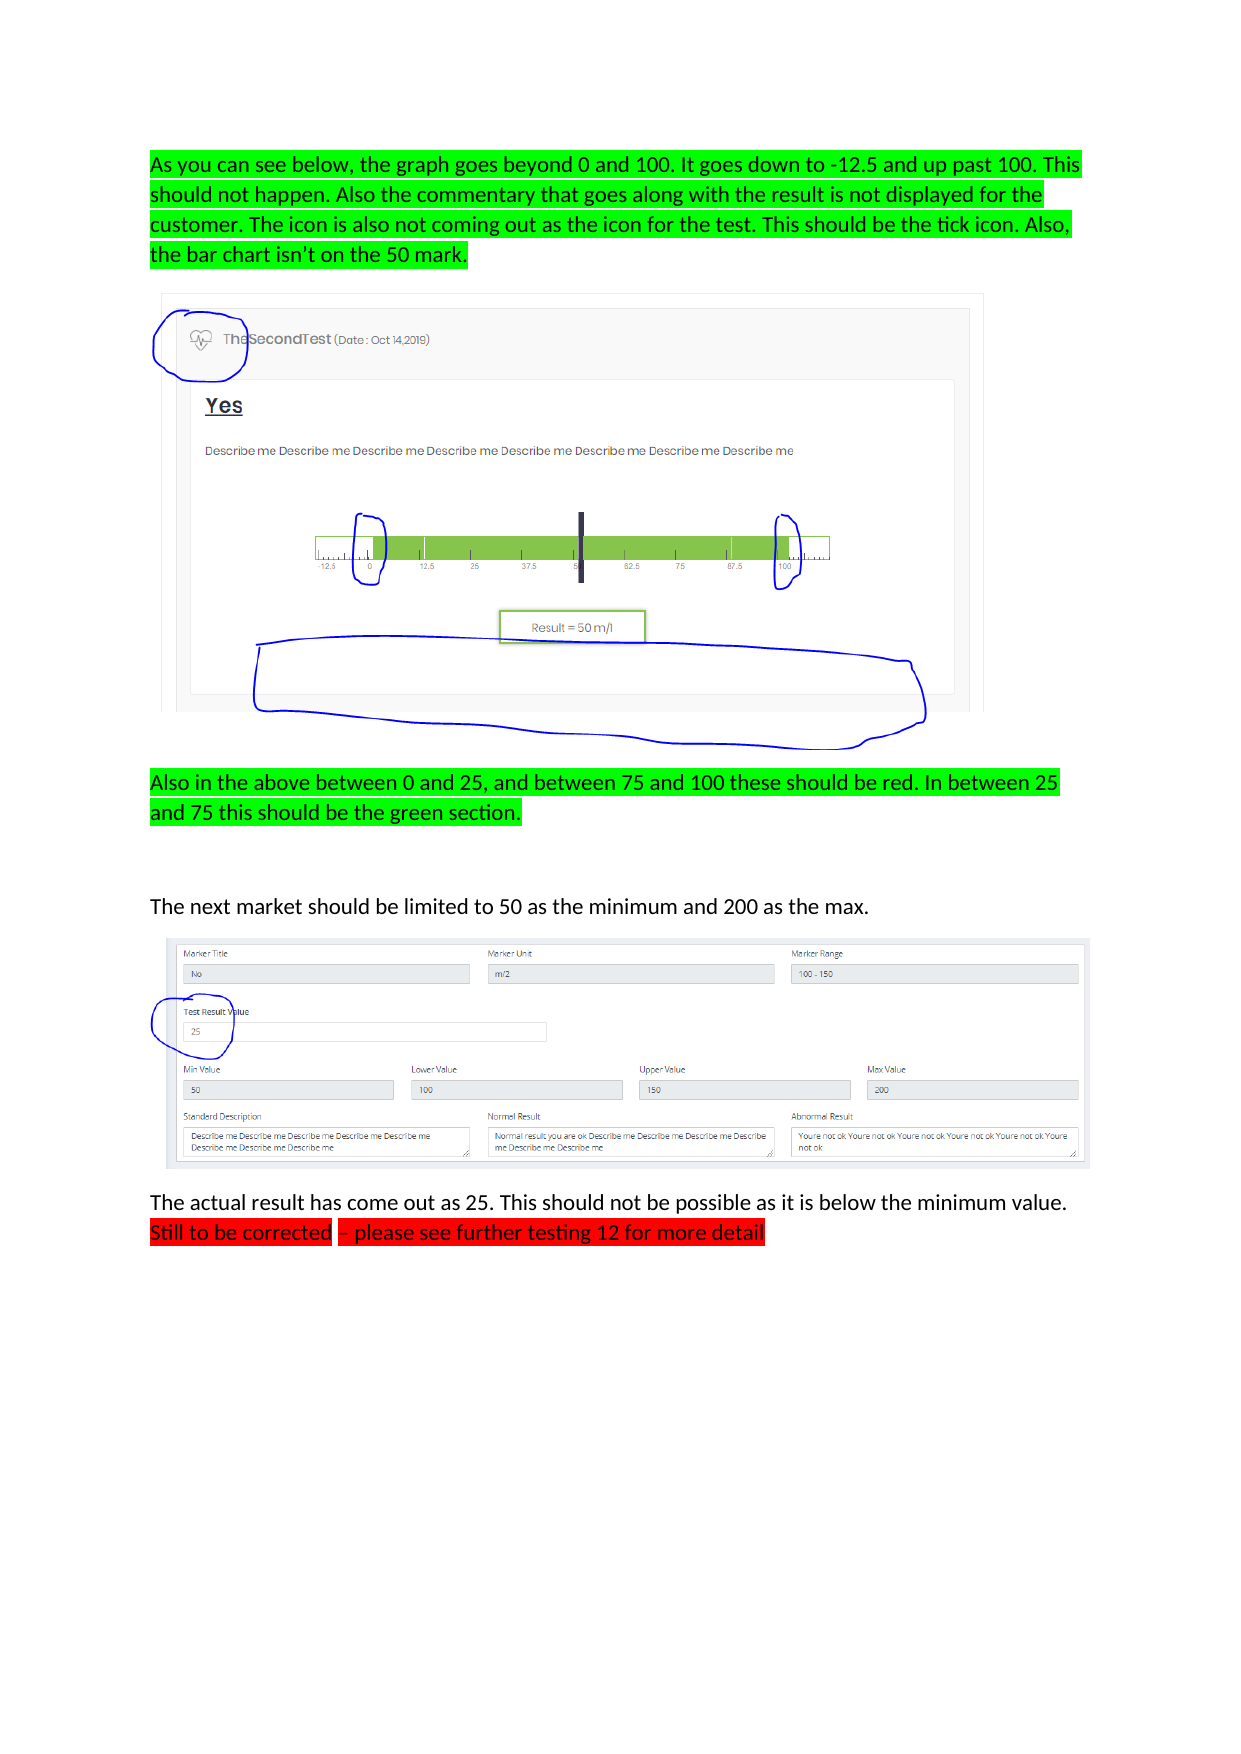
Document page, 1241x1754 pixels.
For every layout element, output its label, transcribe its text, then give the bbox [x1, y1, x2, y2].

picture [150, 287, 992, 750]
text The actual result has come out as 25. This should not be possible as it is below the minimum value. Still to be corrected – please see further testing 12 for more detail [150, 1188, 1090, 1246]
text Also in the above between 0 and 25, and between 75 and 100 these should be red. In between 25 and 75 this should be the green section. [150, 768, 1090, 826]
picture [150, 938, 1091, 1169]
text The next market should be limited to 50 as the minimum and 200 as the max. [150, 892, 1090, 920]
text As you can see below, the graph goes beyond 0 and 100. It goes down to -12.5 and up past 100. This should not happen. Also the commentary that goes along with the result is not displayed for the customer. The icon is also not coming out as the icon for the test. This should be the tick icon. Also, the bar chart isn’t on the 50 mark. [150, 150, 1090, 269]
